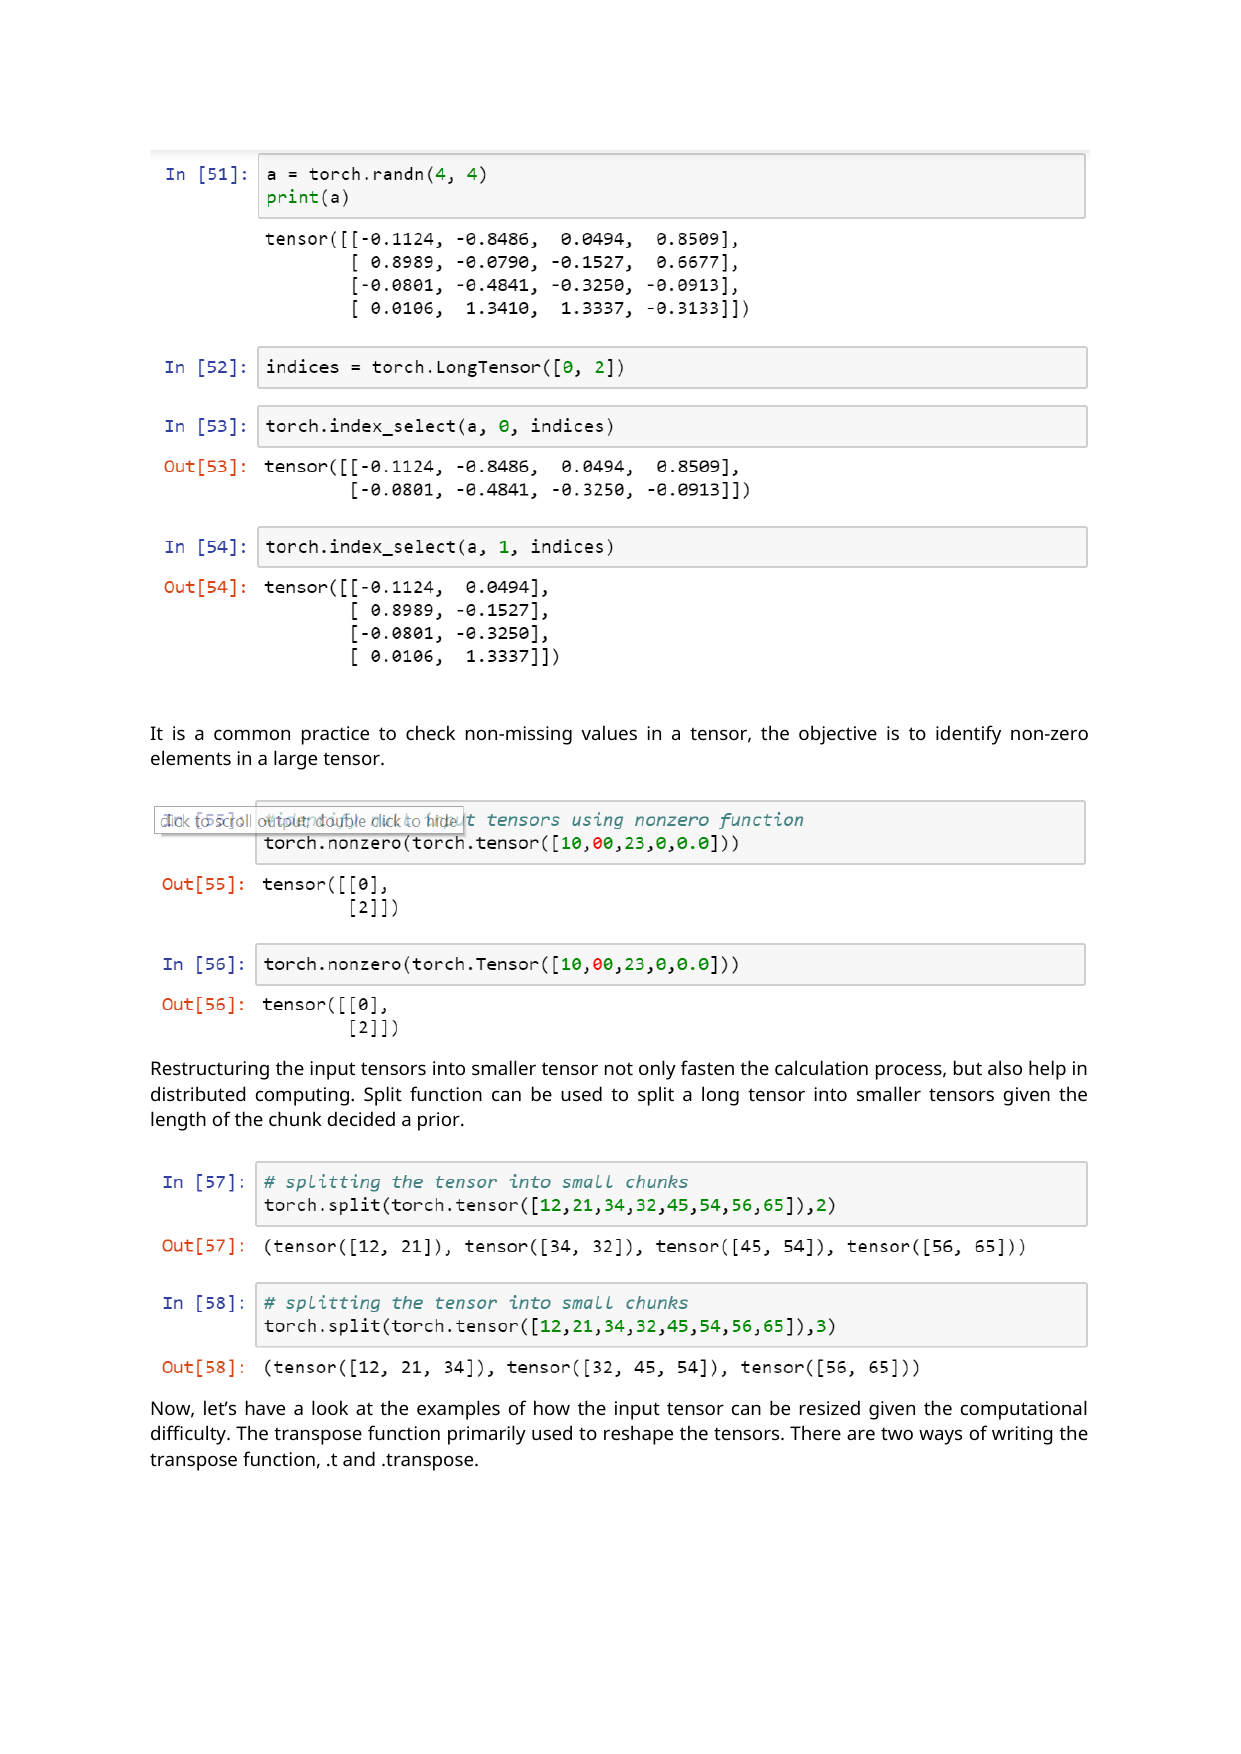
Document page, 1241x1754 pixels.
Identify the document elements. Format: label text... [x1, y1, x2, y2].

text It is a common practice to check non-missing values in a tensor, the objective is to identify non-zero elements in a large tensor. [150, 720, 1090, 771]
text Restructuring the input tensors into smaller tensor not only fasten the calculation process, but also help in distributed computing. Split function can be used to split a long tensor into smaller tensors given the length of the chunk decided a prior. [150, 1055, 1090, 1132]
text Now, let’s have a look at the examples of how the input tensor can be resized given the computational difficulty. The transpose function primarily used to reshape the tensors. There are two ways of writing the transpose function, .t and .transpose. [150, 1395, 1090, 1472]
